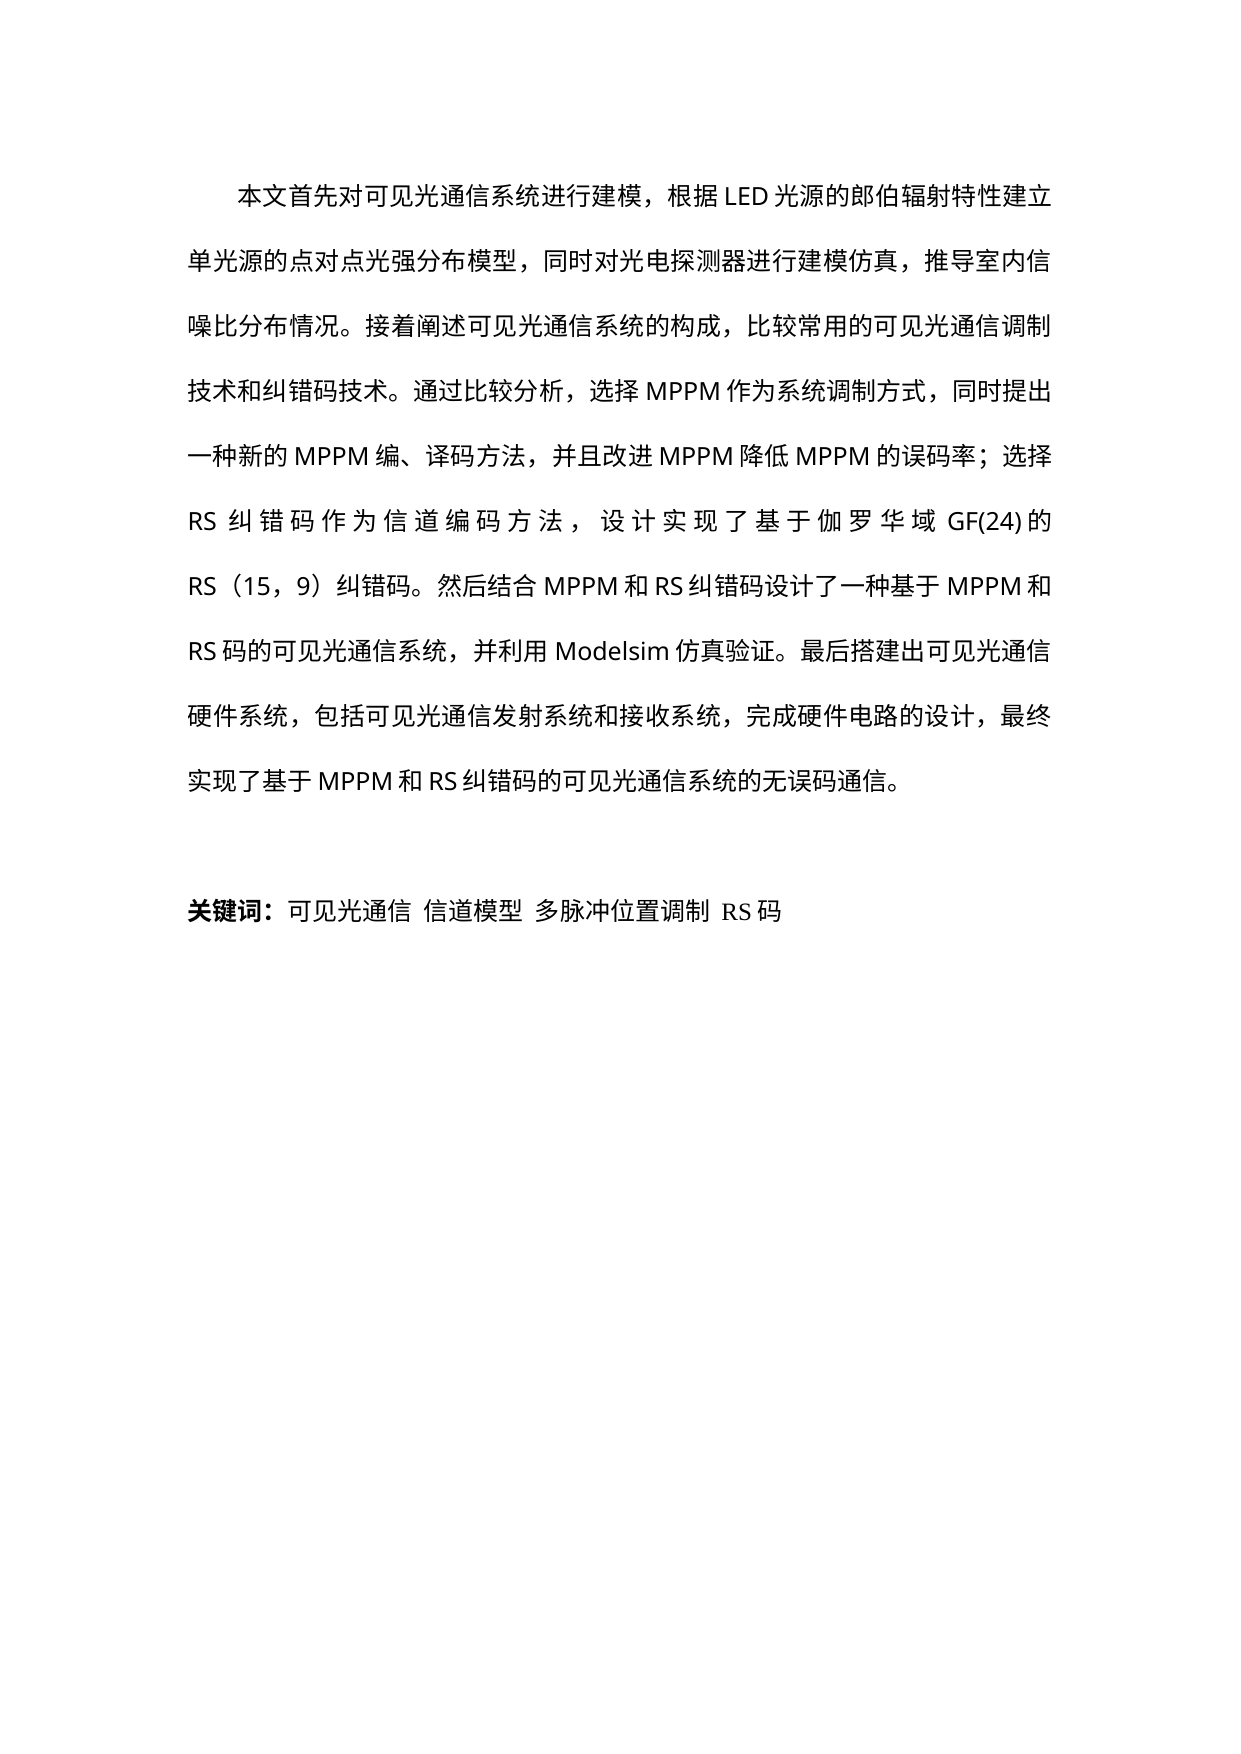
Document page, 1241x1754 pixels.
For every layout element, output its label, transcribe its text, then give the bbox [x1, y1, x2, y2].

text 本文首先对可见光通信系统进行建模，根据LED光源的郎伯辐射特性建立单光源的点对点光强分布模型，同时对光电探测器进行建模仿真，推导室内信噪比分布情况。接着阐述可见光通信系统的构成，比较常用的可见光通信调制技术和纠错码技术。通过比较分析，选择MPPM作为系统调制方式，同时提出一种新的MPPM编、译码方法，并且改进MPPM降低MPPM的误码率；选择RS纠错码作为信道编码方法，设计实现了基于伽罗华域GF(24)的RS（15，9）纠错码。然后结合MPPM和RS纠错码设计了一种基于MPPM和RS码的可见光通信系统，并利用Modelsim仿真验证。最后搭建出可见光通信硬件系统，包括可见光通信发射系统和接收系统，完成硬件电路的设计，最终实现了基于MPPM和RS纠错码的可见光通信系统的无误码通信。 [187, 162, 1053, 812]
text 关键词：可见光通信 信道模型 多脉冲位置调制 RS码 [187, 877, 1053, 942]
